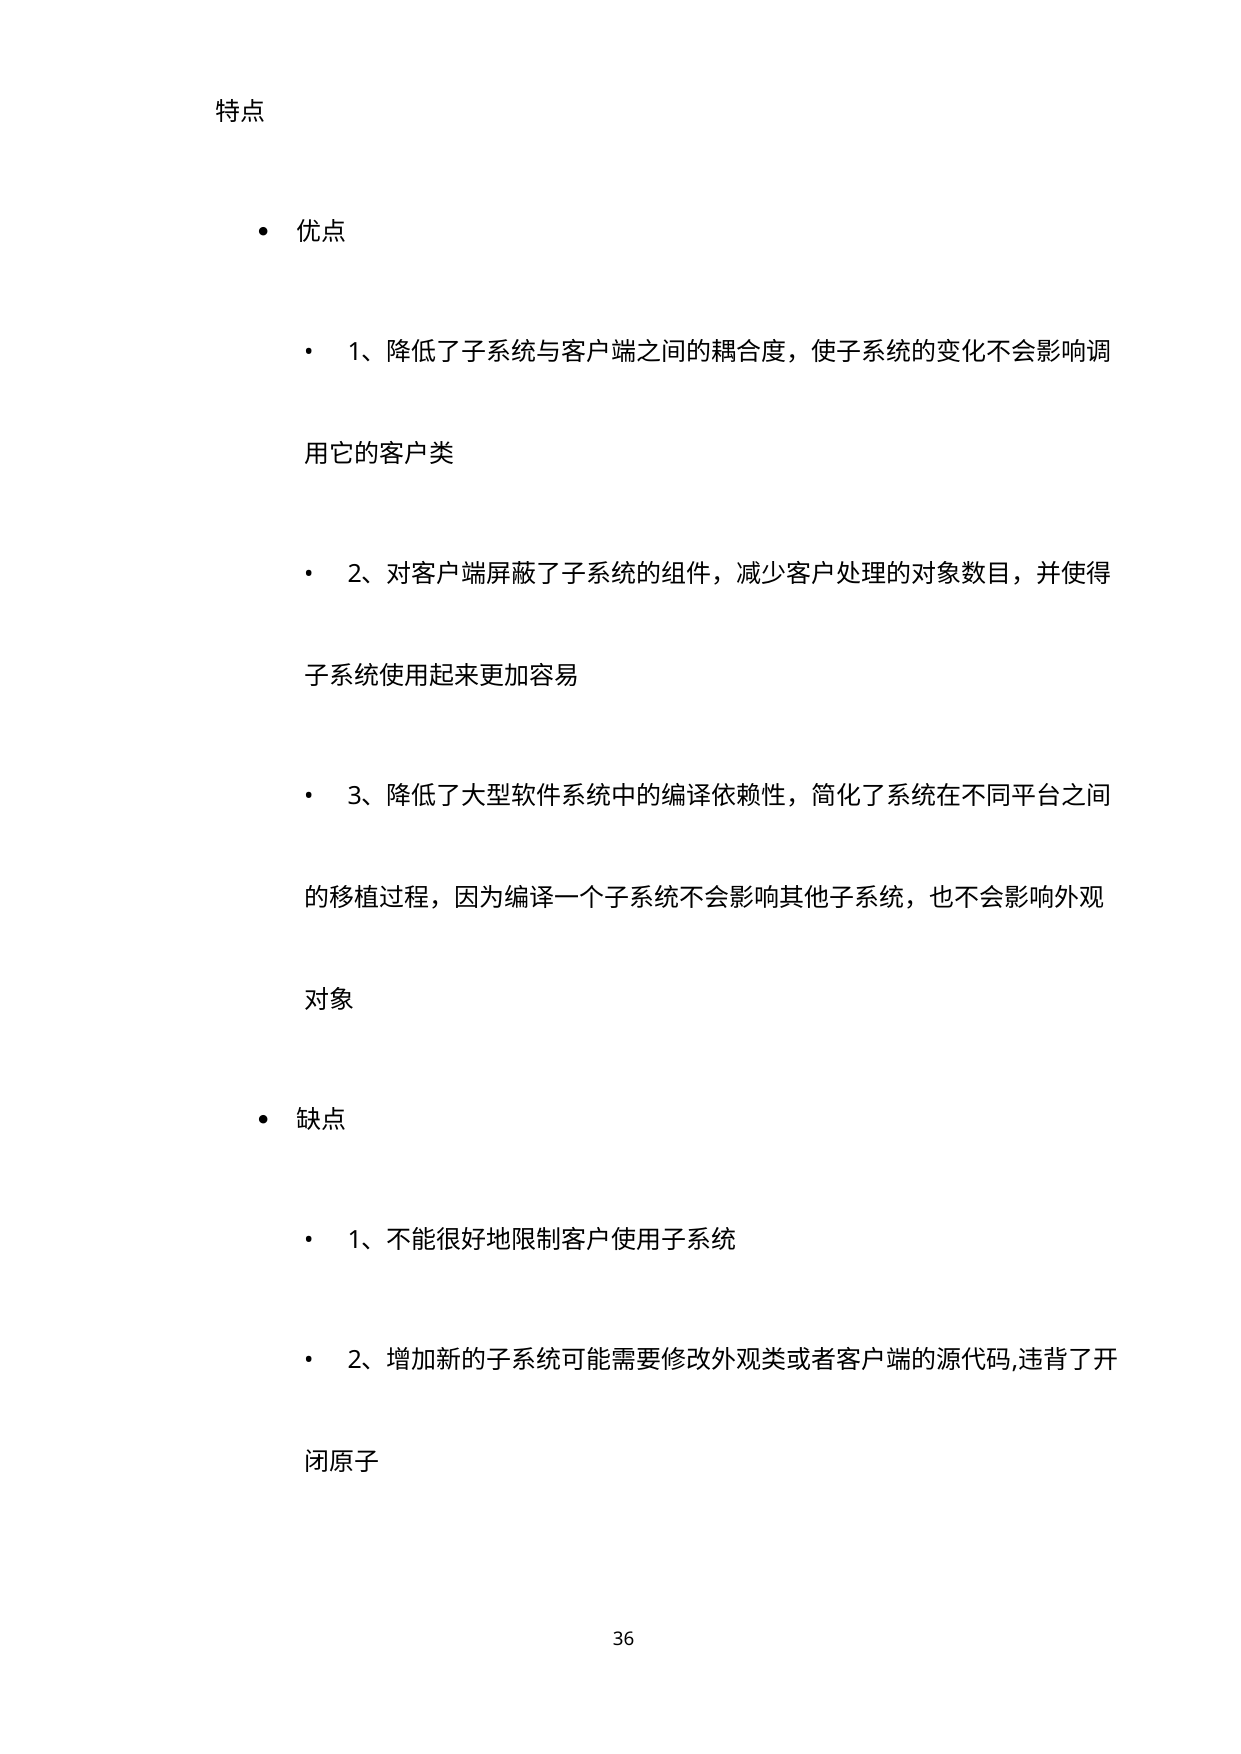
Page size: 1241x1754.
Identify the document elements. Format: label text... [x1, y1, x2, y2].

text • 1、不能很好地限制客户使用子系统 [304, 1203, 1118, 1271]
text • 2、对客户端屏蔽了子系统的组件，减少客户处理的对象数目，并使得子系统使用起来更加容易 [304, 538, 1118, 707]
list 优点 [259, 196, 1118, 264]
text • 1、降低了子系统与客户端之间的耦合度，使子系统的变化不会影响调用它的客户类 [304, 316, 1118, 486]
text • 3、降低了大型软件系统中的编译依赖性，简化了系统在不同平台之间的移植过程，因为编译一个子系统不会影响其他子系统，也不会影响外观对象 [304, 759, 1118, 1031]
text • 2、增加新的子系统可能需要修改外观类或者客户端的源代码,违背了开闭原子 [304, 1323, 1118, 1493]
subtitle 特点 [215, 76, 1118, 144]
list 缺点 [259, 1083, 1118, 1151]
